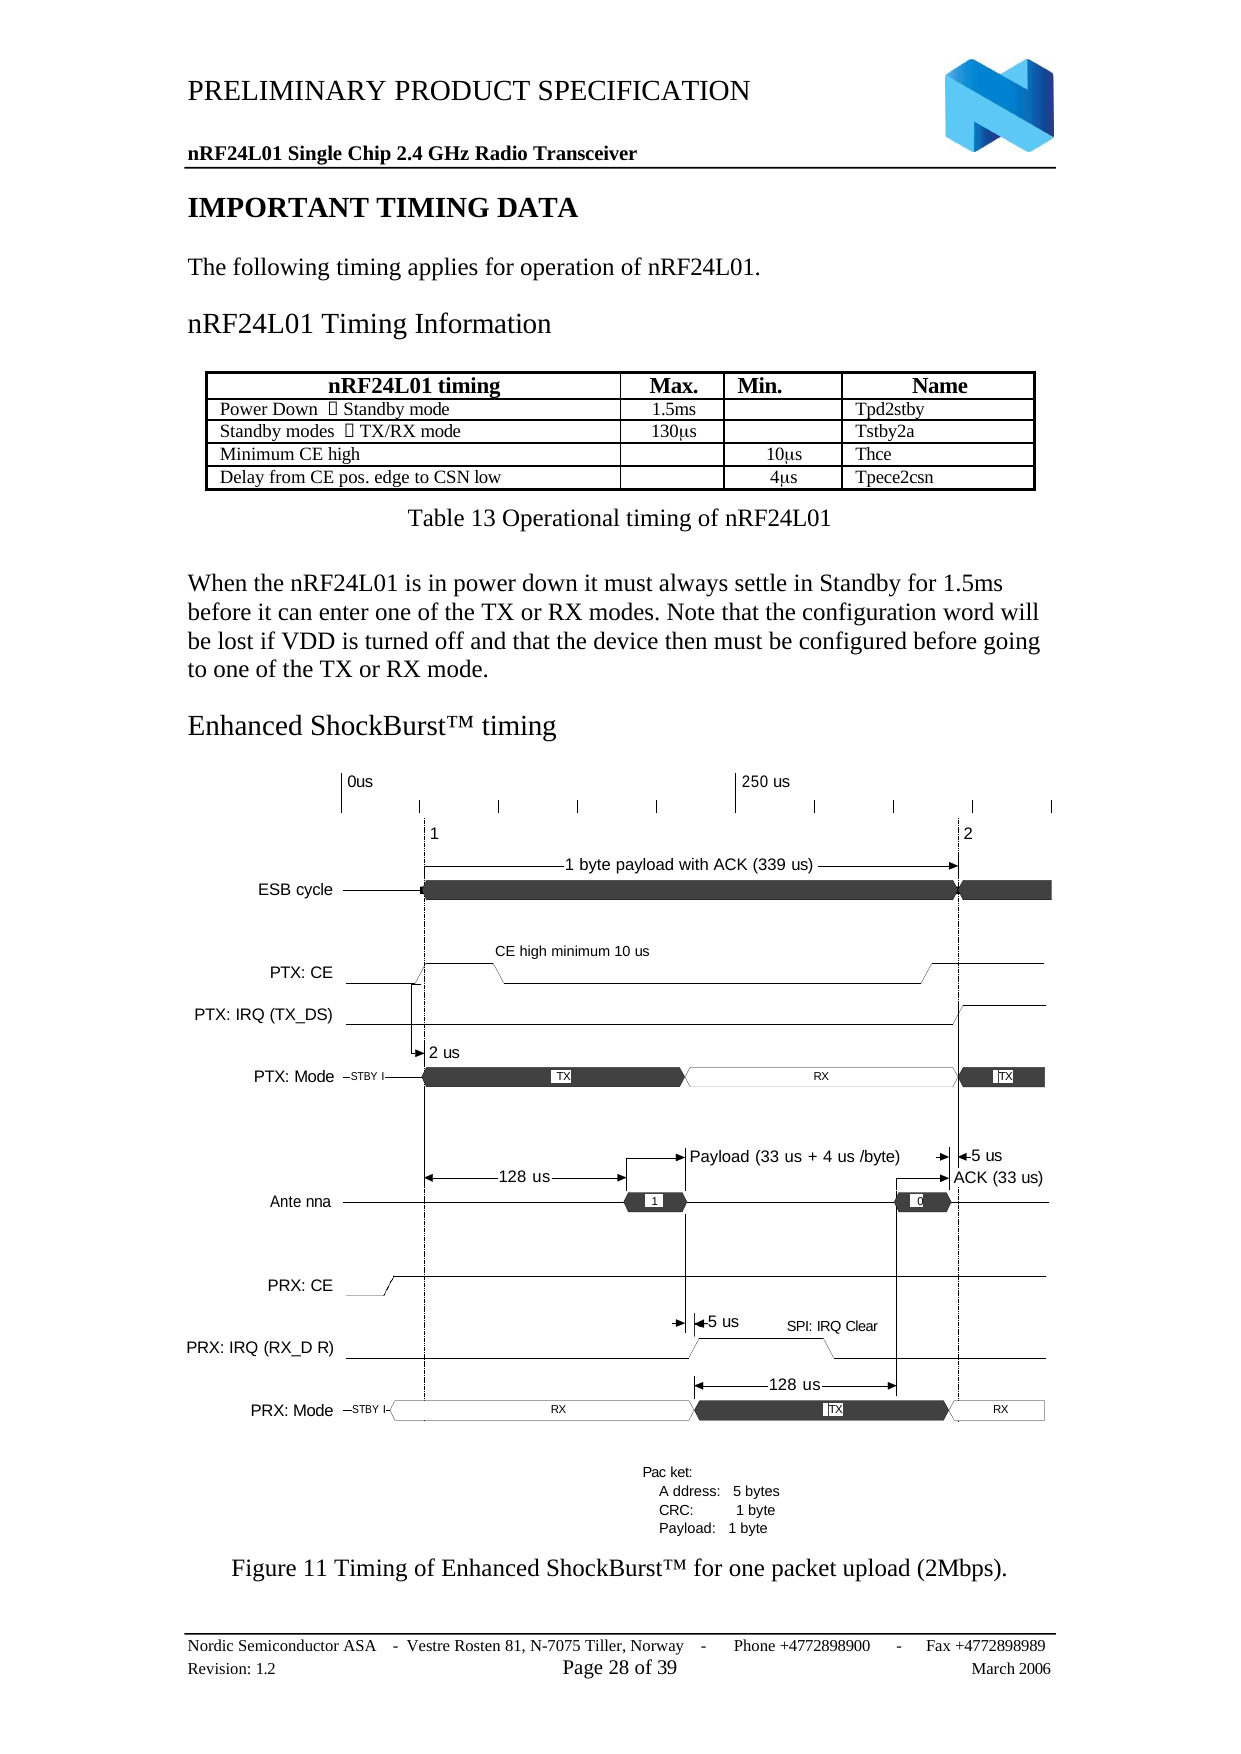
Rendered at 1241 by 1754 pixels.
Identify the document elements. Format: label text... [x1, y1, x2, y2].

subtitle Enhanced ShockBurst™ timing [187, 708, 1205, 742]
table_cell Standby modes  TX/RX mode [208, 421, 620, 442]
table_cell [621, 467, 723, 488]
table_cell 130s [621, 421, 723, 442]
text Pac ket: [642, 1463, 1205, 1480]
table_cell [621, 444, 723, 465]
text PTX: CE PTX: IRQ (TX_DS) [194, 963, 366, 1024]
table_header nRF24L01 timing [208, 374, 620, 398]
table_cell Minimum CE high [208, 444, 620, 465]
picture [694, 1313, 708, 1337]
text A ddress: 5 bytes CRC: 1 byte Payload: 1 byte [659, 1482, 786, 1537]
text When the nRF24L01 is in power down it must always settle in Standby for 1.5ms before it can enter one of the TX or RX modes. Note that the configuration word will be lost if VDD is turned off and that the device then must be configured before going to one of the TX or RX mode. [187, 568, 1053, 683]
table_header Max. [621, 374, 723, 398]
subtitle nRF24L01 Timing Information [187, 306, 1205, 339]
text PTX: Mode [108, 1067, 335, 1086]
text Ante nna [948, 1192, 1205, 1211]
text Table 13 Operational timing of nRF24L01 [407, 503, 1205, 532]
text The following timing applies for operation of nRF24L01. [187, 252, 1205, 281]
text ESB cycle [108, 880, 333, 899]
table_header Min. [725, 374, 841, 398]
text Ante nna [270, 1192, 627, 1211]
table_cell Power Down  Standby mode [208, 400, 620, 419]
table_cell [725, 400, 841, 419]
text Figure 11 Timing of Enhanced ShockBurst™ for one packet upload (2Mbps). [231, 1553, 1205, 1581]
text PRX: Mode [108, 1400, 334, 1419]
table_cell 1.5ms [621, 400, 723, 419]
table_cell Tpd2stby [843, 400, 1033, 419]
picture [346, 1275, 394, 1296]
text PRX: IRQ (RX_D R) [108, 1338, 334, 1357]
table_cell 10s [725, 444, 841, 465]
picture [945, 59, 1054, 152]
table_cell Tpece2csn [843, 467, 1033, 488]
table_cell [725, 421, 841, 442]
table_cell Thce [843, 444, 1033, 465]
subtitle IMPORTANT TIMING DATA [187, 190, 1205, 224]
table_cell Delay from CE pos. edge to CSN low [208, 467, 620, 488]
table_cell Tstby2a [843, 421, 1033, 442]
table_header Name [843, 374, 1033, 398]
table_cell 4s [725, 467, 841, 488]
text PRX: CE [108, 1275, 333, 1294]
